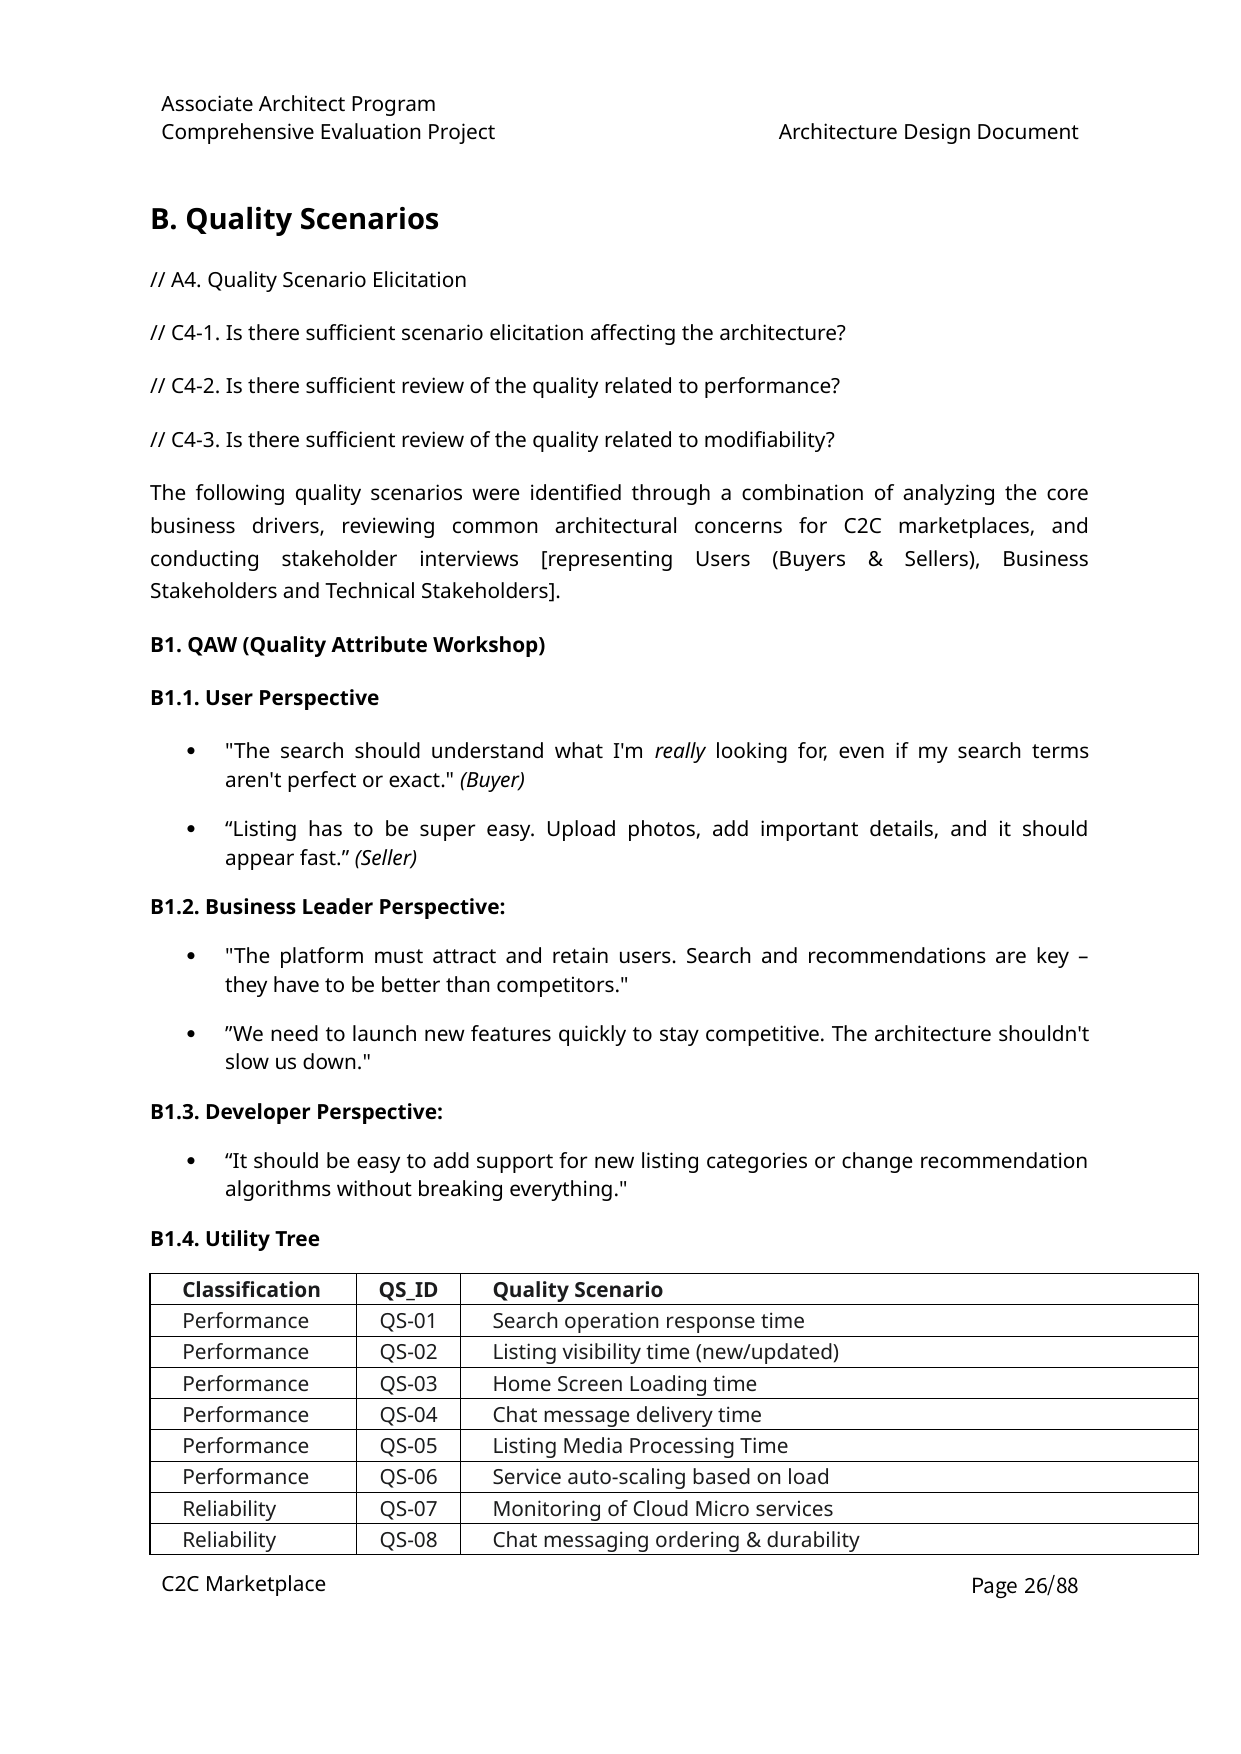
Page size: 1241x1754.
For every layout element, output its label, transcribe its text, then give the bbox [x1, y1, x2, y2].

text B1. QAW (Quality Attribute Workshop) [150, 630, 1090, 658]
table_cell QS-07 [357, 1493, 460, 1523]
table_cell QS-01 [357, 1305, 460, 1336]
table_cell QS-05 [357, 1430, 460, 1461]
table_cell Chat message delivery time [461, 1399, 1198, 1429]
table_header Classification [151, 1274, 356, 1304]
table_cell Monitoring of Cloud Micro services [461, 1493, 1198, 1523]
text B1.3. Developer Perspective: [150, 1097, 1090, 1125]
table_cell Performance [151, 1462, 356, 1492]
text // A4. Quality Scenario Elicitation [150, 265, 1090, 293]
table_cell Performance [151, 1399, 356, 1429]
table_cell Performance [151, 1337, 356, 1367]
table_cell Performance [151, 1305, 356, 1336]
table_cell Listing visibility time (new/updated) [461, 1337, 1198, 1367]
text The following quality scenarios were identified through a combination of analyzing the core business drivers, reviewing common architectural concerns for C2C marketplaces, and conducting stakeholder interviews [representing Users (Buyers & Sellers), Business Stakeholders and Technical Stakeholders]. [150, 478, 1090, 605]
table_cell Performance [151, 1430, 356, 1461]
text B1.4. Utility Tree [150, 1224, 1090, 1252]
text Quality Scenarios [150, 198, 1090, 238]
table_cell QS-04 [357, 1399, 460, 1429]
text B1.2. Business Leader Perspective: [150, 892, 1090, 921]
table_cell QS-06 [357, 1462, 460, 1492]
table_cell Service auto-scaling based on load [461, 1462, 1198, 1492]
table_header QS_ID [357, 1274, 460, 1304]
table_cell Search operation response time [461, 1305, 1198, 1336]
table_cell Reliability [151, 1493, 356, 1523]
text // C4-2. Is there sufficient review of the quality related to performance? [150, 372, 1090, 400]
text // C4-3. Is there sufficient review of the quality related to modifiability? [150, 425, 1090, 453]
list ”We need to launch new features quickly to stay competitive. The architecture shouldn't slow us down." [187, 1019, 1090, 1076]
text B1.1. User Perspective [150, 683, 1090, 712]
list “It should be easy to add support for new listing categories or change recommendation algorithms without breaking everything." [187, 1146, 1090, 1203]
list "The platform must attract and retain users. Search and recommendations are key – they have to be better than competitors." [187, 941, 1090, 998]
text // C4-1. Is there sufficient scenario elicitation affecting the architecture? [150, 318, 1090, 347]
table_cell Performance [151, 1368, 356, 1398]
table_cell Home Screen Loading time [461, 1368, 1198, 1398]
list "The search should understand what I'm really looking for, even if my search terms aren't perfect or exact." (Buyer) [187, 737, 1090, 793]
table_cell QS-03 [357, 1368, 460, 1398]
table_cell Listing Media Processing Time [461, 1430, 1198, 1461]
table_cell Chat messaging ordering & durability [461, 1524, 1198, 1554]
table_cell QS-08 [357, 1524, 460, 1554]
table_cell QS-02 [357, 1337, 460, 1367]
table_header Quality Scenario [461, 1274, 1198, 1304]
table_cell Reliability [151, 1524, 356, 1554]
list “Listing has to be super easy. Upload photos, add important details, and it should appear fast.” (Seller) [187, 814, 1090, 871]
